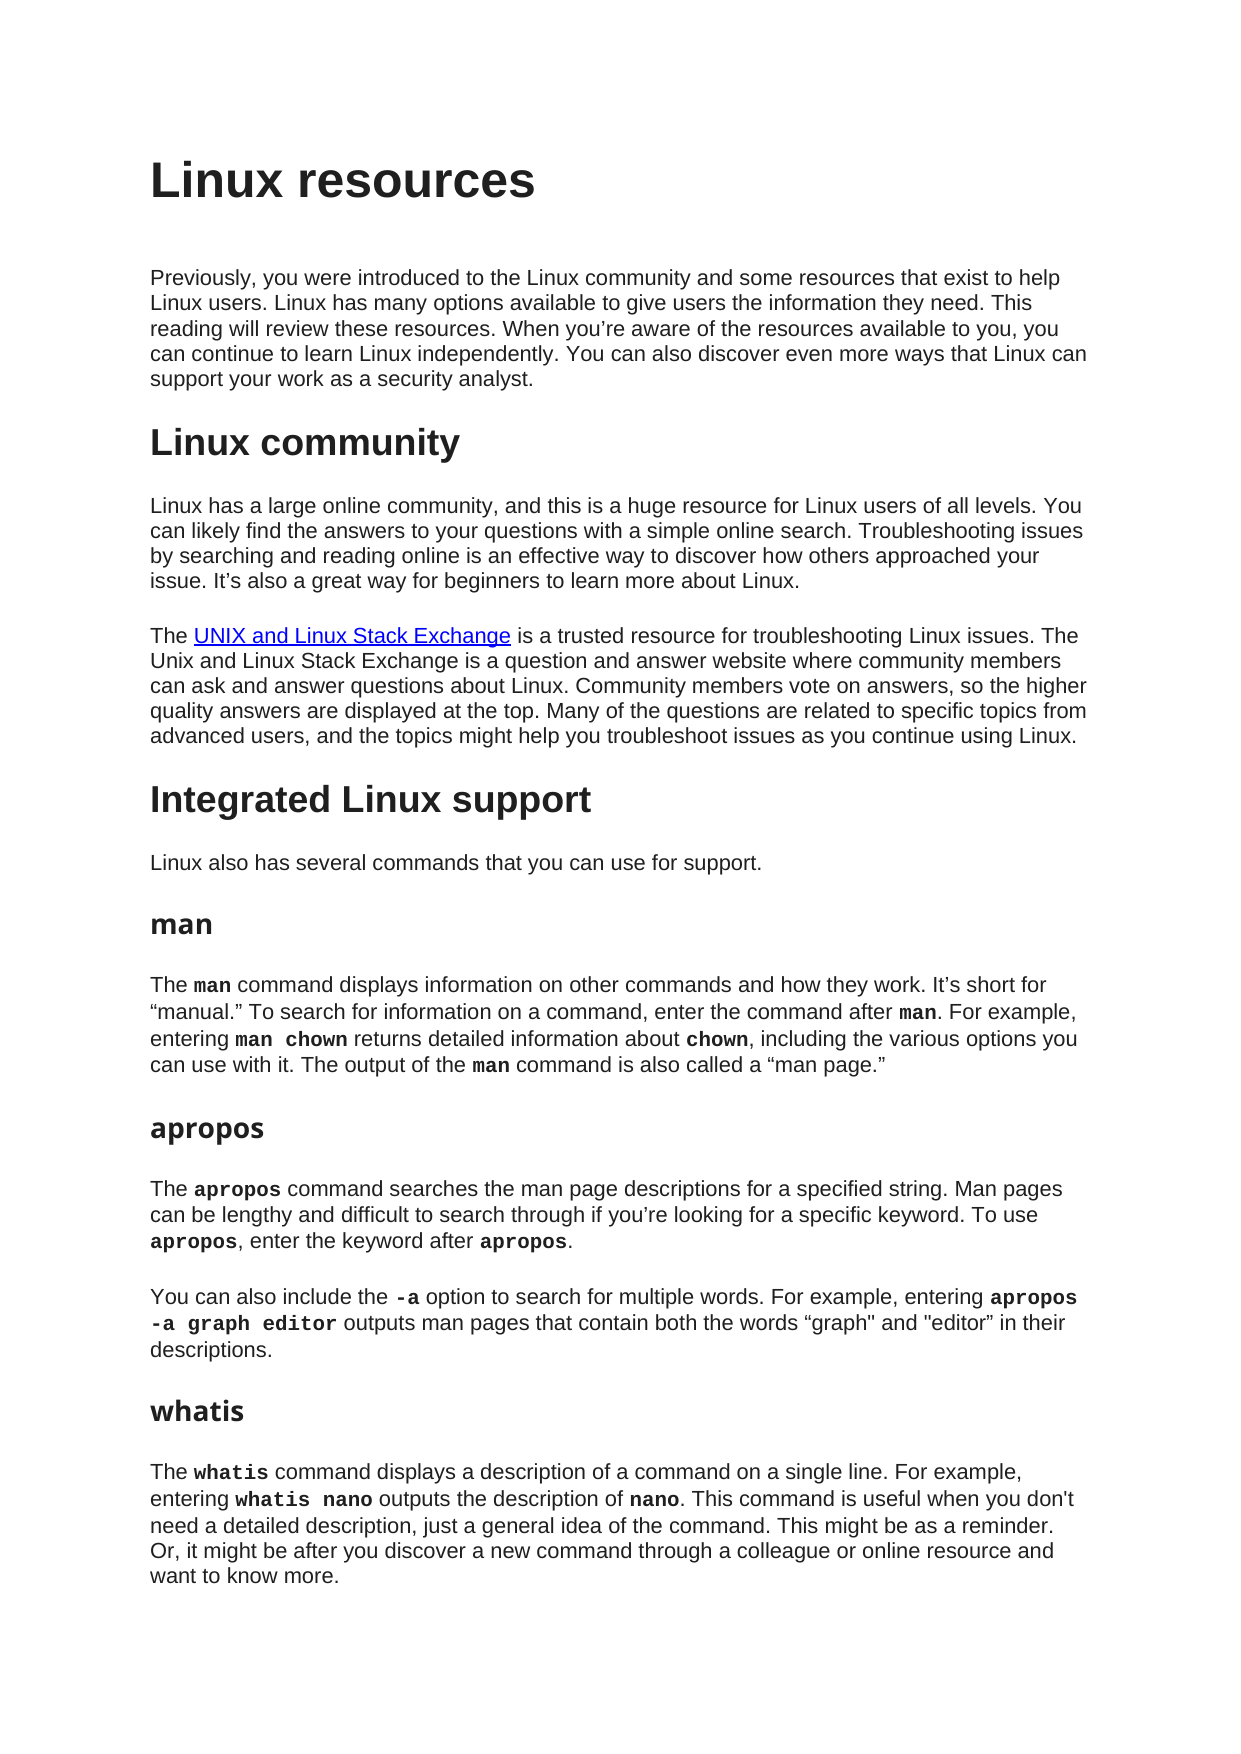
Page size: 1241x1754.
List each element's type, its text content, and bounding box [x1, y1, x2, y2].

text The UNIX and Linux Stack Exchange is a trusted resource for troubleshooting Linux issues. The Unix and Linux Stack Exchange is a question and answer website where community members can ask and answer questions about Linux. Community members vote on answers, so the higher quality answers are displayed at the top. Many of the questions are related to specific topics from advanced users, and the topics might help you troubleshoot issues as you continue using Linux. [150, 622, 1090, 748]
text Integrated Linux support [150, 778, 1090, 821]
text Previously, you were introduced to the Linux community and some resources that exist to help Linux users. Linux has many options available to give users the information they need. This reading will review these resources. When you’re aware of the resources available to you, you can continue to learn Linux independently. You can also discover even more ways that Linux can support your work as a security analyst. [150, 265, 1090, 391]
text Linux also has several commands that you can use for support. [150, 850, 1090, 875]
text Linux has a large online community, and this is a huge resource for Linux users of all levels. You can likely find the answers to your questions with a simple online search. Troubleshooting issues by searching and reading online is an effective way to discover how others approached your issue. It’s also a great way for beginners to learn more about Linux. [150, 492, 1090, 593]
text man [150, 904, 1090, 943]
text The apropos command searches the man page descriptions for a specified string. Man pages can be lengthy and difficult to search through if you’re looking for a specific keyword. To use apropos, enter the keyword after apropos. [150, 1176, 1090, 1254]
text Linux community [150, 420, 1090, 463]
text You can also include the -a option to search for multiple words. For example, entering apropos -a graph editor outputs man pages that contain both the words “graph" and "editor” in their descriptions. [150, 1283, 1090, 1362]
text Linux resources [150, 150, 1090, 207]
text apropos [150, 1108, 1090, 1146]
text The whatis command displays a description of a command on a single line. For example, entering whatis nano outputs the description of nano. This command is useful when you don't need a detailed description, just a general idea of the command. This might be as a reminder. Or, it might be after you discover a new command through a colleague or online resource and want to know more. [150, 1459, 1090, 1588]
text The man command displays information on other commands and how they work. It’s short for “manual.” To search for information on a command, enter the command after man. For example, entering man chown returns detailed information about chown, including the various options you can use with it. The output of the man command is also called a “man page.” [150, 972, 1090, 1079]
text whatis [150, 1391, 1090, 1430]
